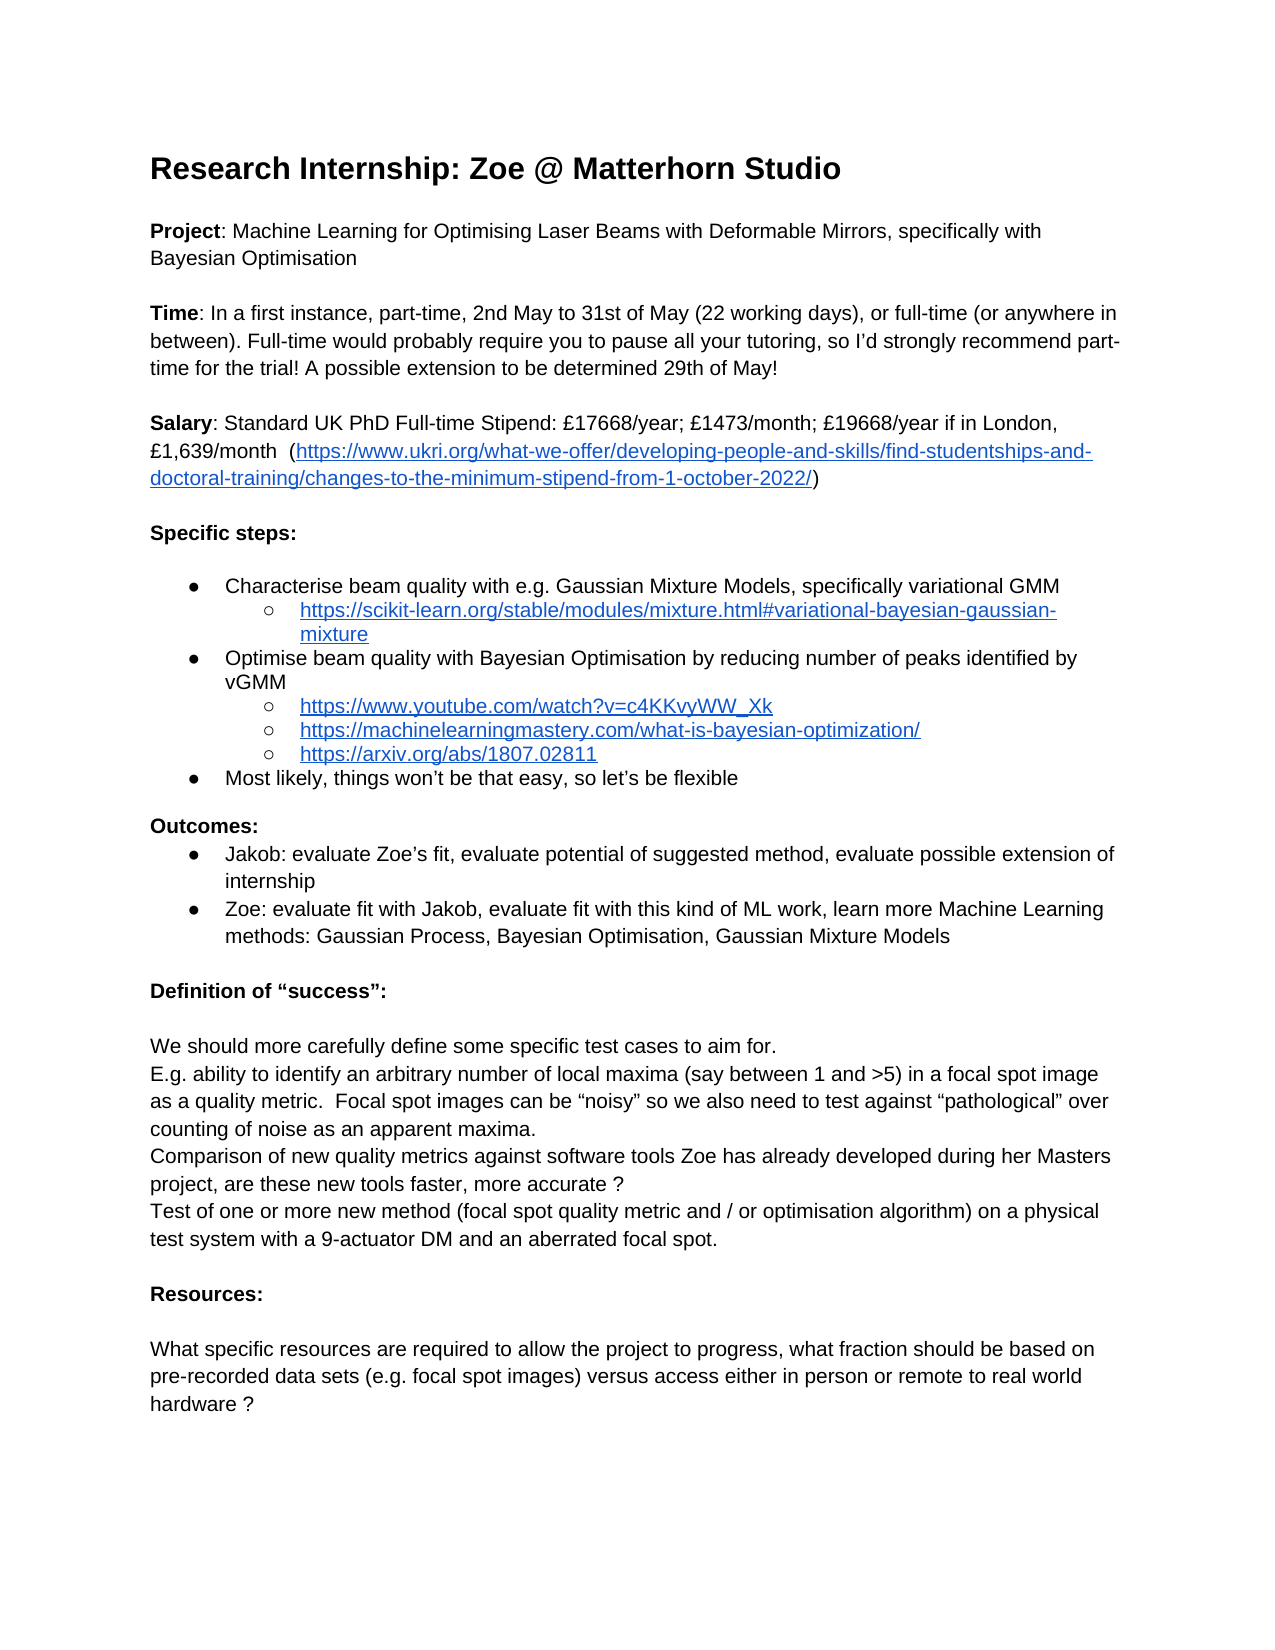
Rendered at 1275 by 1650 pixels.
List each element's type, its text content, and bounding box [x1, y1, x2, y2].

list Optimise beam quality with Bayesian Optimisation by reducing number of peaks identified by vGMM [187, 646, 1125, 693]
text Resources: [150, 1282, 1125, 1306]
text E.g. ability to identify an arbitrary number of local maxima (say between 1 and >5) in a focal spot image as a quality metric. Focal spot images can be “noisy” so we also need to test against “pathological” over counting of noise as an apparent maxima. [150, 1062, 1125, 1141]
text Test of one or more new method (focal spot quality metric and / or optimisation algorithm) on a physical test system with a 9-actuator DM and an aberrated focal spot. [150, 1199, 1125, 1251]
text We should more carefully define some specific test cases to aim for. [150, 1034, 1125, 1058]
text Outcomes: [150, 814, 1125, 838]
list https://www.youtube.com/watch?v=c4KKvyWW_Xk [262, 693, 1125, 717]
list https://arxiv.org/abs/1807.02811 [262, 741, 1125, 765]
list https://machinelearningmastery.com/what-is-bayesian-optimization/ [262, 717, 1125, 741]
text Time: In a first instance, part-time, 2nd May to 31st of May (22 working days), or full-time (or anywhere in between). Full-time would probably require you to pause all your tutoring, so I’d strongly recommend part-time for the trial! A possible extension to be determined 29th of May! [150, 301, 1125, 380]
text Salary: Standard UK PhD Full-time Stipend: £17668/year; £1473/month; £19668/year if in London, £1,639/month (https://www.ukri.org/what-we-offer/developing-people-and-skills/find-studentships-and-doctoral-training/changes-to-the-minimum-stipend-from-1-october-2022/) [150, 411, 1125, 490]
list Characterise beam quality with e.g. Gaussian Mixture Models, specifically variational GMM [187, 574, 1125, 598]
text Comparison of new quality metrics against software tools Zoe has already developed during her Masters project, are these new tools faster, more accurate ? [150, 1144, 1125, 1196]
text Project: Machine Learning for Optimising Laser Beams with Deformable Mirrors, specifically with Bayesian Optimisation [150, 219, 1125, 270]
text Definition of “success”: [150, 979, 1125, 1003]
text Research Internship: Zoe @ Matterhorn Studio [150, 150, 1125, 186]
list https://scikit-learn.org/stable/modules/mixture.html#variational-bayesian-gaussian-mixture [262, 598, 1125, 646]
text Specific steps: [150, 521, 1125, 545]
text What specific resources are required to allow the project to progress, what fraction should be based on pre-recorded data sets (e.g. focal spot images) versus access either in person or remote to real world hardware ? [150, 1337, 1125, 1416]
list Zoe: evaluate fit with Jakob, evaluate fit with this kind of ML work, learn more Machine Learning methods: Gaussian Process, Bayesian Optimisation, Gaussian Mixture Models [187, 897, 1125, 948]
list Most likely, things won’t be that easy, so let’s be flexible [187, 765, 1125, 789]
list Jakob: evaluate Zoe’s fit, evaluate potential of suggested method, evaluate possible extension of internship [187, 842, 1125, 893]
